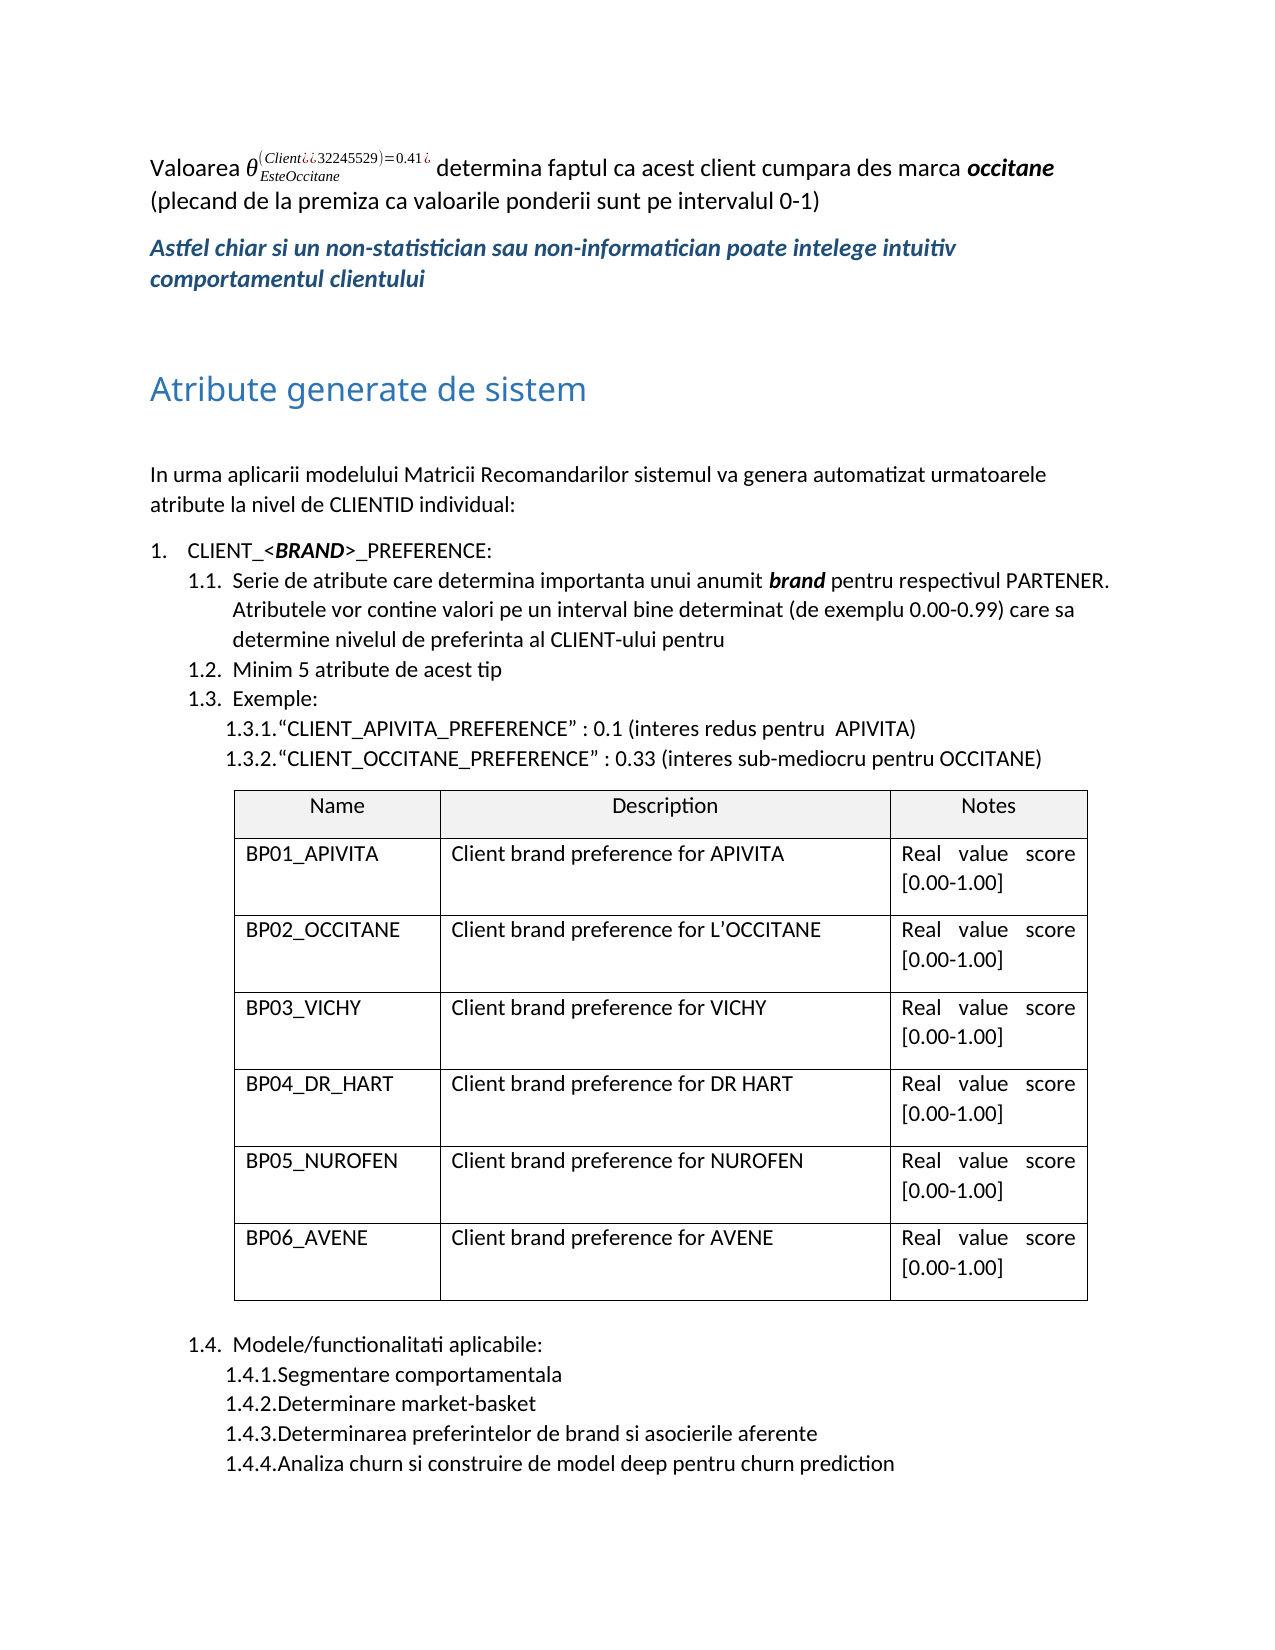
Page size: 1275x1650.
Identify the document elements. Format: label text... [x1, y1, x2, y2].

subtitle Atribute generate de sistem [150, 366, 1125, 411]
list “CLIENT_APIVITA_PREFERENCE” : 0.1 (interes redus pentru APIVITA) [225, 714, 1125, 742]
text Valoarea determina faptul ca acest client cumpara des marca occitane (plecand de la premiza ca valoarile ponderii sunt pe intervalul 0-1) [150, 150, 1125, 216]
table_header Description [441, 791, 890, 838]
table_cell Real value score [0.00-1.00] [891, 1224, 1087, 1299]
table_cell BP02_OCCITANE [235, 916, 440, 992]
table_header Name [235, 791, 440, 838]
table_cell Real value score [0.00-1.00] [891, 1147, 1087, 1222]
table_cell BP01_APIVITA [235, 839, 440, 914]
list Exemple: [187, 684, 1125, 713]
table_cell BP03_VICHY [235, 993, 440, 1068]
table_cell BP04_DR_HART [235, 1070, 440, 1146]
table_cell Real value score [0.00-1.00] [891, 839, 1087, 914]
list Determinare market-basket [225, 1389, 1125, 1418]
list Determinarea preferintelor de brand si asocierile aferente [225, 1419, 1125, 1447]
list Segmentare comportamentala [225, 1360, 1125, 1388]
table_cell Client brand preference for VICHY [441, 993, 890, 1068]
table_cell Client brand preference for APIVITA [441, 839, 890, 914]
table_cell Real value score [0.00-1.00] [891, 1070, 1087, 1146]
text Astfel chiar si un non-statistician sau non-informatician poate intelege intuitiv comportamentul clientului [150, 232, 1125, 293]
table_cell Client brand preference for DR HART [441, 1070, 890, 1146]
list CLIENT_<BRAND>_PREFERENCE: [150, 536, 1125, 564]
table_header Notes [891, 791, 1087, 838]
text In urma aplicarii modelului Matricii Recomandarilor sistemul va genera automatizat urmatoarele atribute la nivel de CLIENTID individual: [150, 460, 1125, 518]
list Serie de atribute care determina importanta unui anumit brand pentru respectivul PARTENER. Atributele vor contine valori pe un interval bine determinat (de exemplu 0.00-0.99) care sa determine nivelul de preferinta al CLIENT-ului pentru [187, 566, 1125, 653]
table_cell Client brand preference for NUROFEN [441, 1147, 890, 1222]
table_cell Real value score [0.00-1.00] [891, 993, 1087, 1068]
list Analiza churn si construire de model deep pentru churn prediction [225, 1449, 1125, 1477]
table_cell BP05_NUROFEN [235, 1147, 440, 1222]
table_cell Client brand preference for AVENE [441, 1224, 890, 1299]
table_cell Real value score [0.00-1.00] [891, 916, 1087, 992]
list “CLIENT_OCCITANE_PREFERENCE” : 0.33 (interes sub-mediocru pentru OCCITANE) [225, 744, 1125, 772]
table_cell Client brand preference for L’OCCITANE [441, 916, 890, 992]
list Minim 5 atribute de acest tip [187, 655, 1125, 683]
table_cell BP06_AVENE [235, 1224, 440, 1299]
list Modele/functionalitati aplicabile: [187, 1330, 1125, 1358]
